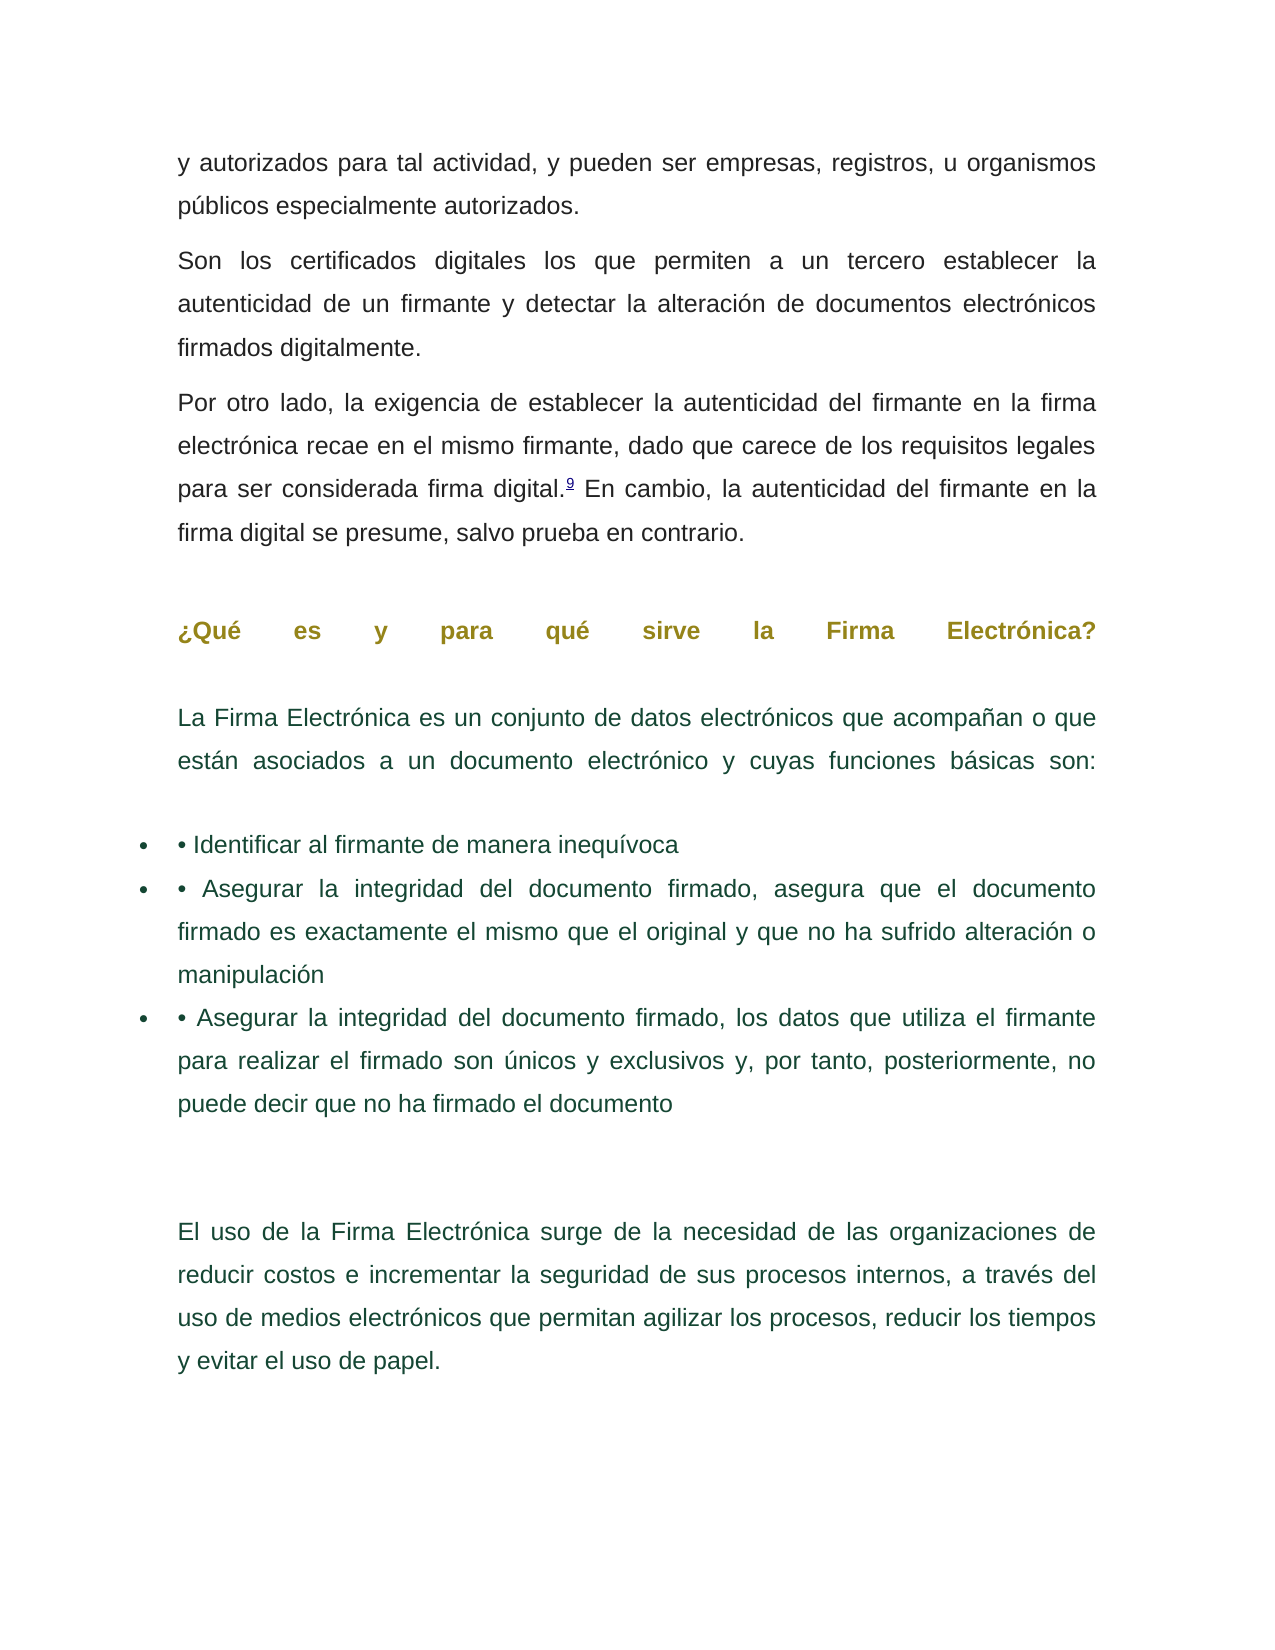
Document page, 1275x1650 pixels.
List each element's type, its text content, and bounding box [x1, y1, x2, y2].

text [177, 148, 1098, 219]
list • Identificar al firmante de manera inequívoca [140, 830, 1098, 859]
text Son los certificados digitales los que permiten a un tercero establecer la autenticidad de un firmante y detectar la alteración de documentos electrónicos firmados digitalmente. [177, 246, 1098, 361]
text ¿Qué es y para qué sirve la Firma Electrónica? La Firma Electrónica es un conjunto de datos electrónicos que acompañan o que están asociados a un documento electrónico y cuyas funciones básicas son: [177, 616, 1098, 816]
list • Asegurar la integridad del documento firmado, los datos que utiliza el firmante para realizar el firmado son únicos y exclusivos y, por tanto, posteriormente, no puede decir que no ha firmado el documento [140, 1003, 1098, 1118]
text El uso de la Firma Electrónica surge de la necesidad de las organizaciones de reducir costos e incrementar la seguridad de sus procesos internos, a través del uso de medios electrónicos que permitan agilizar los procesos, reducir los tiempos y evitar el uso de papel. [177, 1217, 1098, 1375]
list • Asegurar la integridad del documento firmado, asegura que el documento firmado es exactamente el mismo que el original y que no ha sufrido alteración o manipulación [140, 873, 1098, 988]
text Por otro lado, la exigencia de establecer la autenticidad del firmante en la firma electrónica recae en el mismo firmante, dado que carece de los requisitos legales para ser considerada firma digital.9​ En cambio, la autenticidad del firmante en la firma digital se presume, salvo prueba en contrario. [177, 388, 1098, 546]
